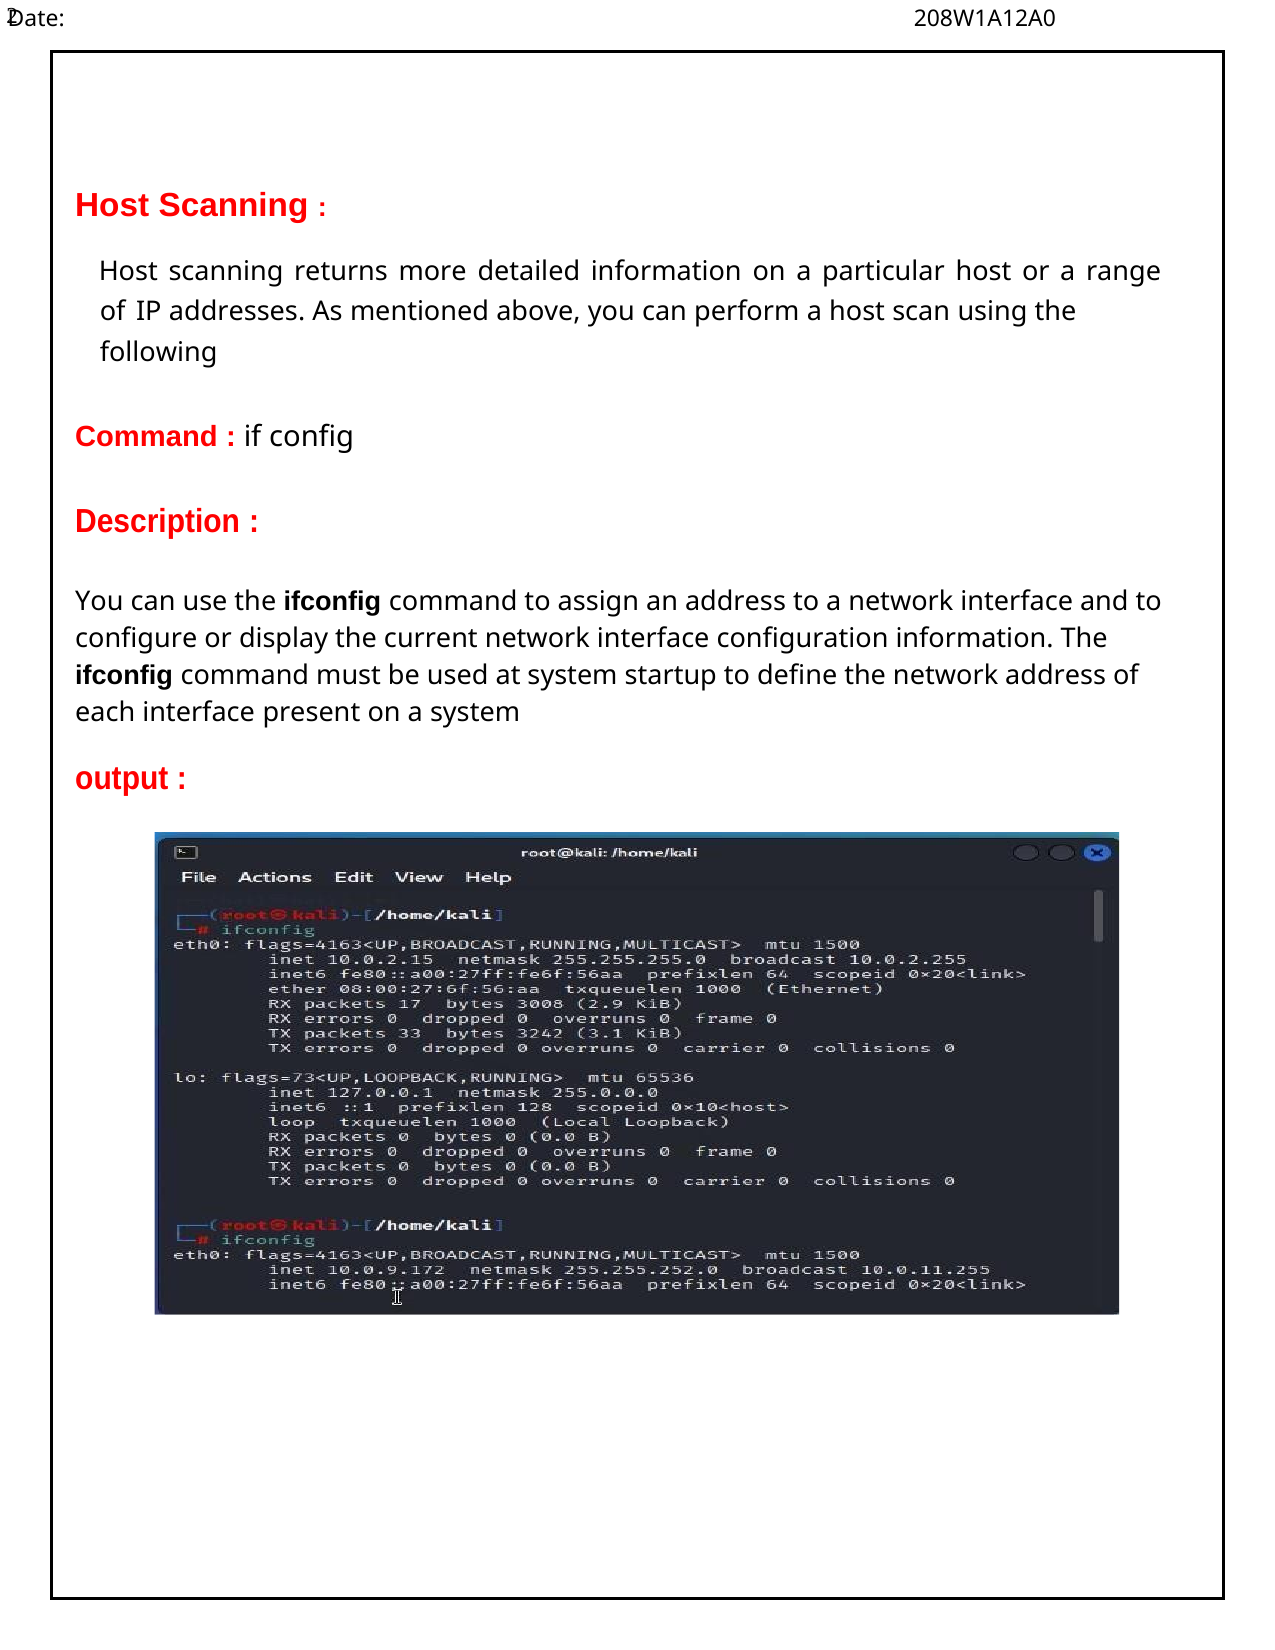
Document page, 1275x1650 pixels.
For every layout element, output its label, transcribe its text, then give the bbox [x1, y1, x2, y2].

text output : [75, 759, 1185, 797]
subtitle Host Scanning : [75, 185, 1185, 223]
picture [154, 832, 1120, 1315]
text You can use the ifconfig command to assign an address to a network interface and to configure or display the current network interface configuration information. The ifconfig command must be used at system startup to define the network address of each interface present on a system [75, 582, 1185, 729]
text Host scanning returns more detailed information on a particular host or a range of IP addresses. As mentioned above, you can perform a host scan using the following [98, 251, 1185, 369]
subtitle Description : [75, 501, 1185, 540]
text Command : if config [75, 416, 1185, 455]
